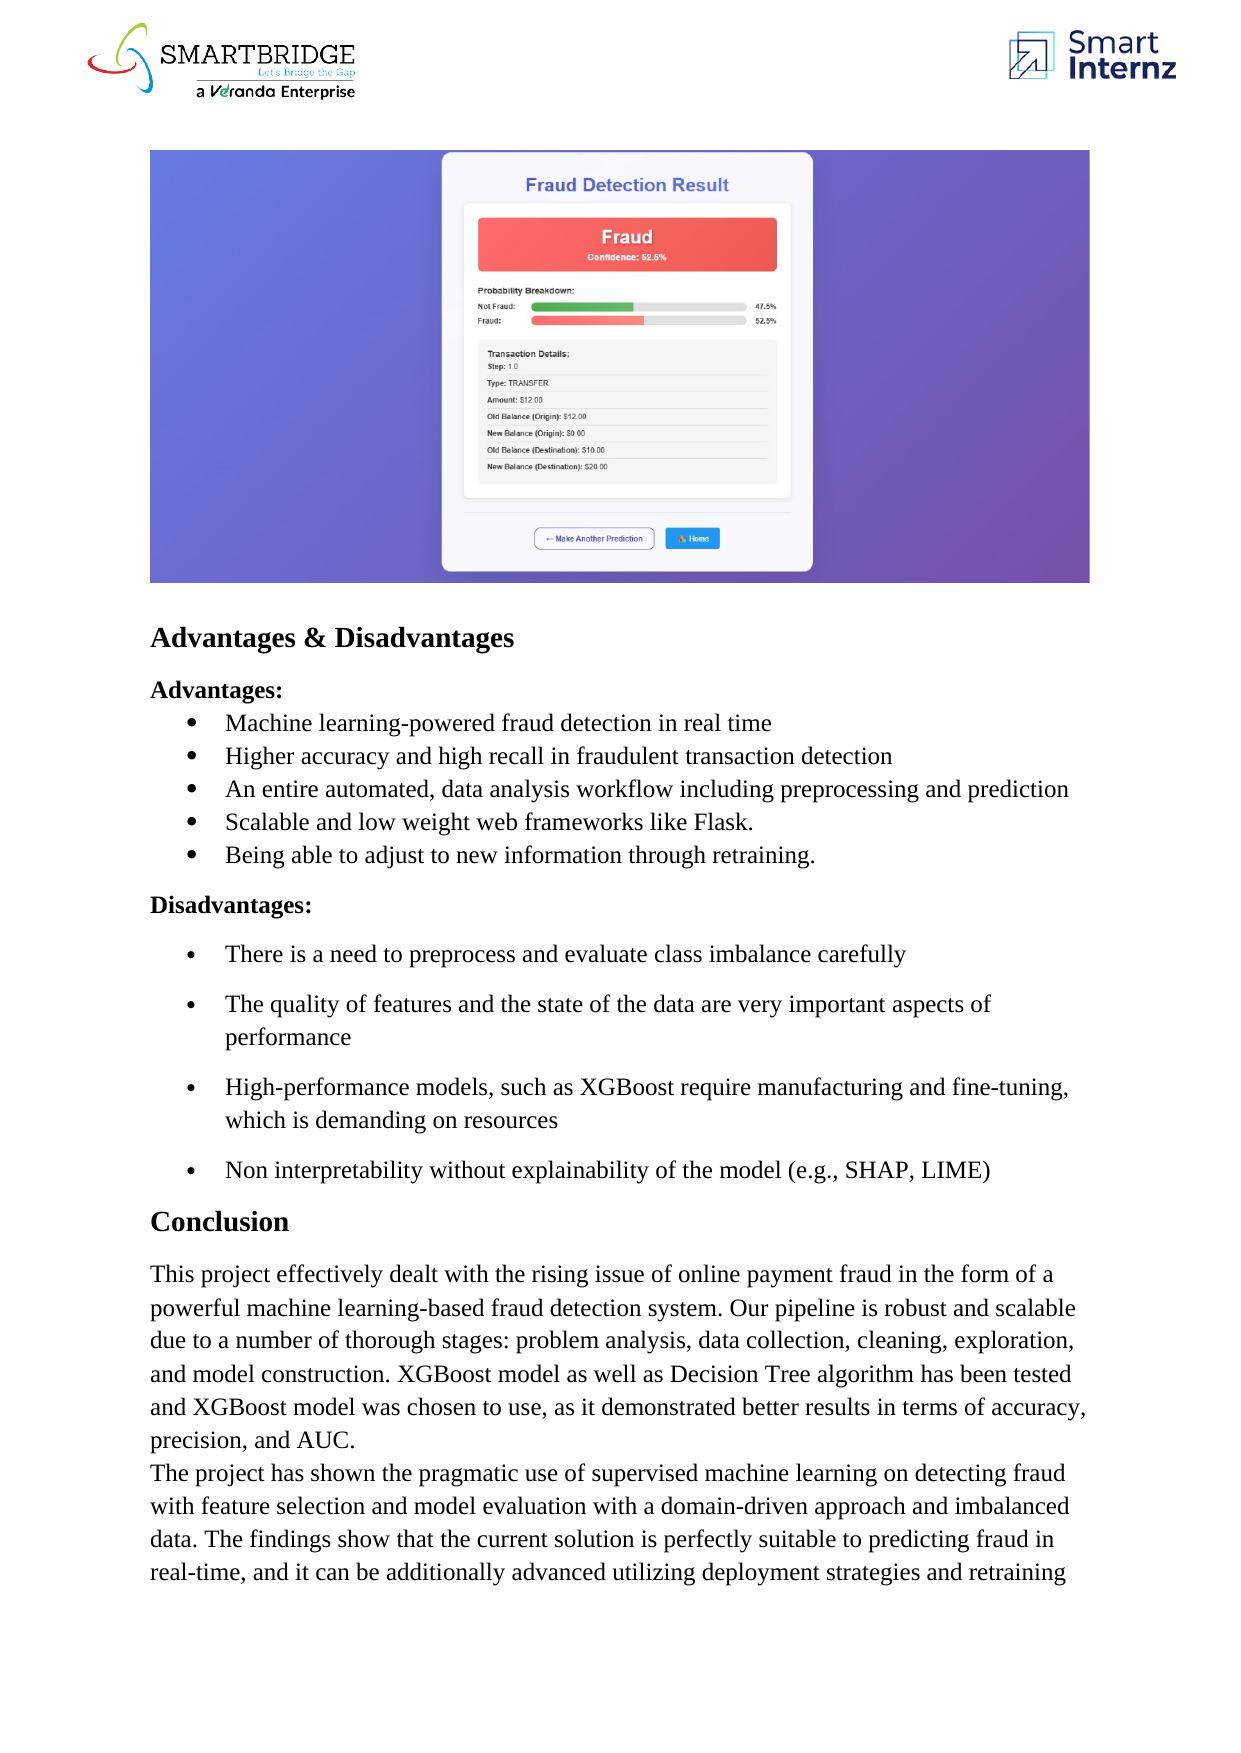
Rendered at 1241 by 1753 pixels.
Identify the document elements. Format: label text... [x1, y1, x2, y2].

picture [1004, 30, 1181, 79]
picture [73, 0, 370, 122]
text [150, 1458, 1090, 1586]
text Disadvantages: [150, 890, 1090, 919]
text Advantages & Disadvantages [150, 620, 1090, 653]
list An entire automated, data analysis workflow including preprocessing and prediction [187, 774, 1090, 803]
list There is a need to preprocess and evaluate class imbalance carefully [187, 939, 1090, 968]
list Non interpretability without explainability of the model (e.g., SHAP, LIME) [187, 1155, 1090, 1183]
text Advantages: [150, 675, 1090, 704]
list High-performance models, such as XGBoost require manufacturing and fine-tuning, which is demanding on resources [187, 1072, 1090, 1134]
picture [150, 150, 1090, 583]
list The quality of features and the state of the data are very important aspects of performance [187, 989, 1090, 1051]
text This project effectively dealt with the rising issue of online payment fraud in the form of a powerful machine learning-based fraud detection system. Our pipeline is robust and scalable due to a number of thorough stages: problem analysis, data collection, cleaning, exploration, and model construction. XGBoost model as well as Decision Tree algorithm has been tested and XGBoost model was chosen to use, as it demonstrated better results in terms of accuracy, precision, and AUC. [150, 1259, 1090, 1453]
list Being able to adjust to new information through retraining. [187, 840, 1090, 869]
list Higher accuracy and high recall in fraudulent transaction detection [187, 741, 1090, 770]
text Conclusion [150, 1204, 1090, 1238]
list Scalable and low weight web frameworks like Flask. [187, 807, 1090, 836]
list Machine learning-powered fraud detection in real time [187, 708, 1090, 737]
